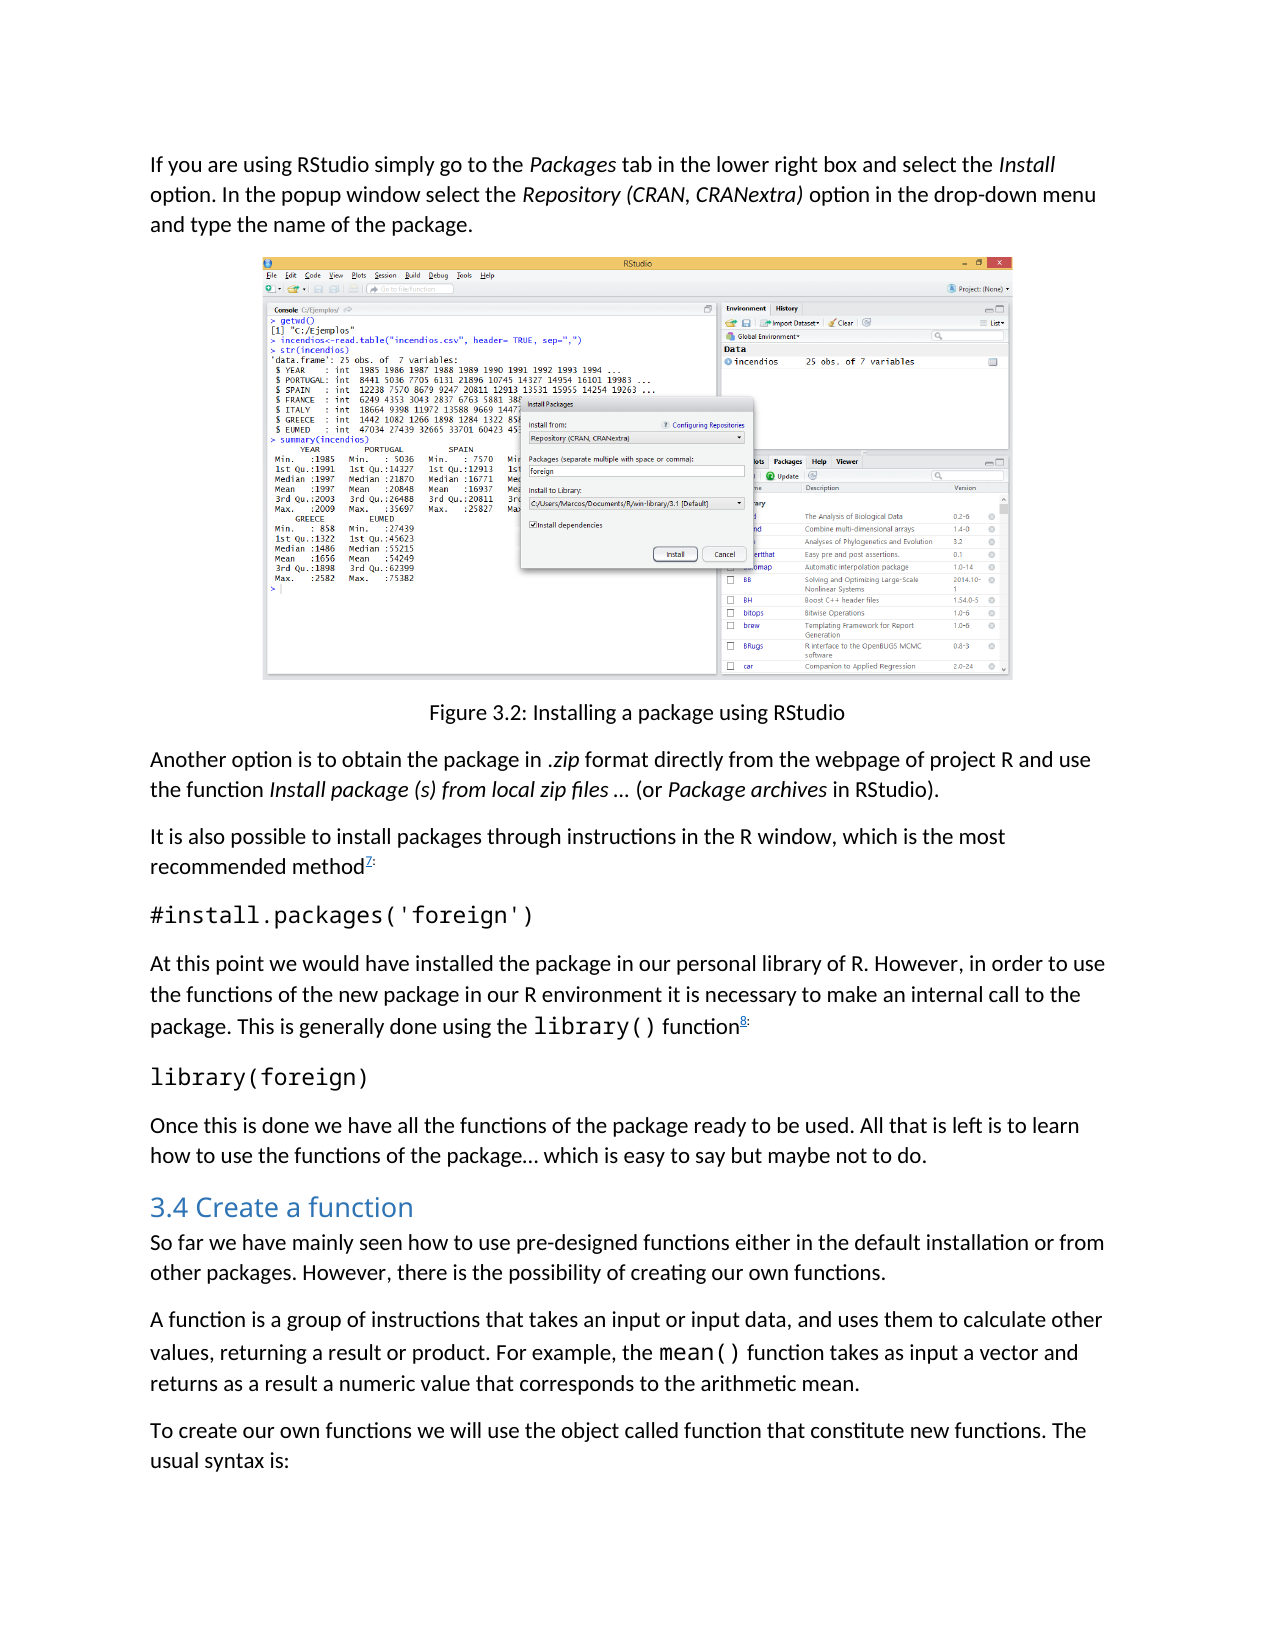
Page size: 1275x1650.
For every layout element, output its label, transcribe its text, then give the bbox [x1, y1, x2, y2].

text library(foreign) [150, 1061, 1125, 1092]
subtitle 3.4 Create a function [150, 1188, 1125, 1225]
text Another option is to obtain the package in .zip format directly from the webpage of project R and use the function Install package (s) from local zip files … (or Package archives in RStudio). [150, 745, 1125, 803]
text At this point we would have installed the package in our personal library of R. However, in order to use the functions of the new package in our R environment it is necessary to make an internal call to the package. This is generally done using the library() function8: [150, 949, 1125, 1041]
text Once this is done we have all the functions of the package ready to be used. All that is left is to learn how to use the functions of the package… which is easy to say but maybe not to do. [150, 1111, 1125, 1169]
text If you are using RStudio simply go to the Packages tab in the lower right box and select the Install option. In the popup window select the Repository (CRAN, CRANextra) option in the drop-down menu and type the name of the package. [150, 150, 1125, 238]
text To create our own functions we will use the object called function that constitute new functions. The usual syntax is: [150, 1416, 1125, 1474]
text A function is a group of instructions that takes an input or input data, and uses them to calculate other values, returning a result or product. For example, the mean() function takes as input a vector and returns as a result a numeric value that corresponds to the arithmetic mean. [150, 1305, 1125, 1397]
text Figure 3.2: Installing a package using RStudio [150, 698, 1125, 726]
text So far we have mainly seen how to use pre-designed functions either in the default installation or from other packages. However, there is the possibility of creating our own functions. [150, 1228, 1125, 1286]
text #install.packages('foreign') [150, 899, 1125, 930]
text It is also possible to install packages through instructions in the R window, which is the most recommended method7: [150, 822, 1125, 880]
